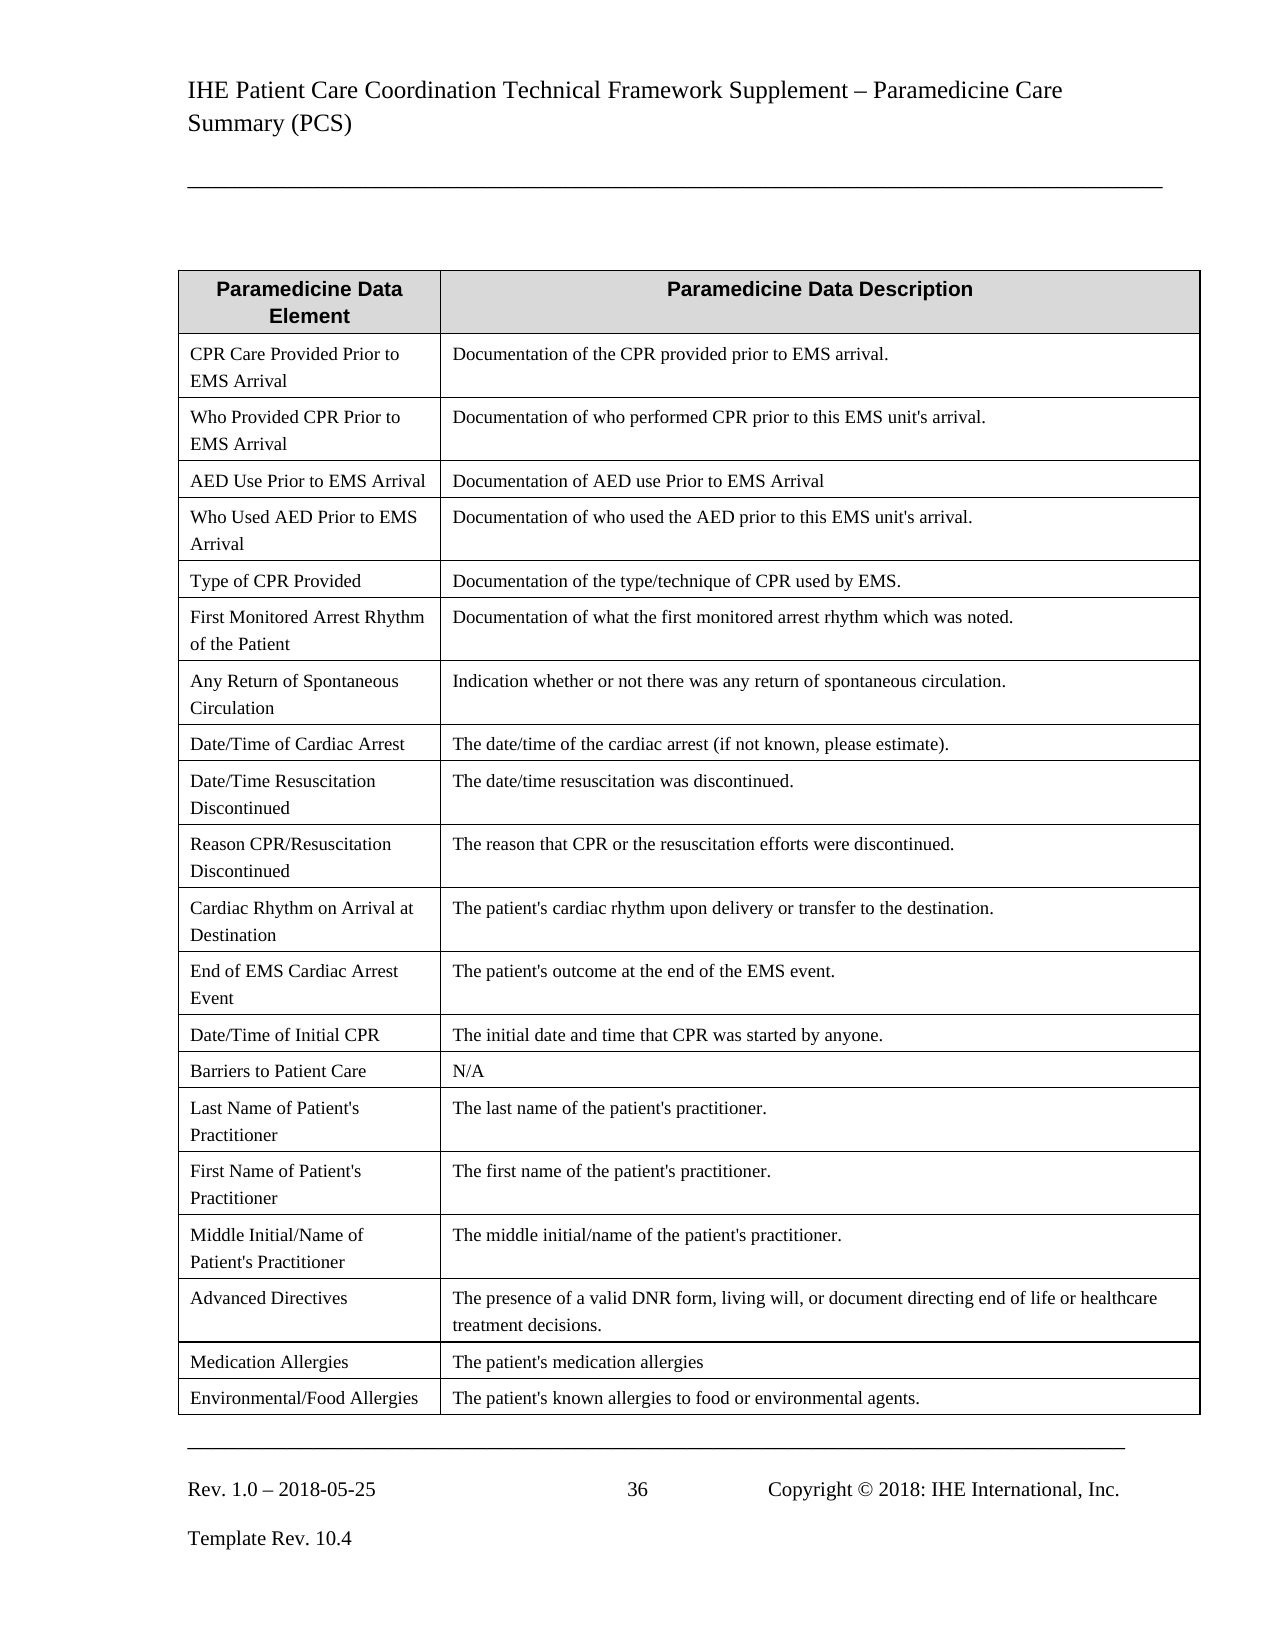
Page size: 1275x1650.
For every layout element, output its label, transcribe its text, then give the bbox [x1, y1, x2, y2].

table_cell Barriers to Patient Care [179, 1052, 440, 1087]
table_cell The patient's medication allergies [441, 1343, 1199, 1378]
table_cell The patient's known allergies to food or environmental agents. [441, 1379, 1199, 1414]
table_cell Documentation of who used the AED prior to this EMS unit's arrival. [441, 498, 1199, 560]
table_cell Documentation of the CPR provided prior to EMS arrival. [441, 334, 1199, 397]
table_header Paramedicine Data Description [441, 271, 1199, 333]
table_cell Cardiac Rhythm on Arrival at Destination [179, 888, 440, 951]
table_cell CPR Care Provided Prior to EMS Arrival [179, 334, 440, 397]
table_cell Who Provided CPR Prior to EMS Arrival [179, 398, 440, 460]
table_cell The reason that CPR or the resuscitation efforts were discontinued. [441, 825, 1199, 887]
table_cell The middle initial/name of the patient's practitioner. [441, 1215, 1199, 1278]
table_cell Environmental/Food Allergies [179, 1379, 440, 1414]
table_cell Reason CPR/Resuscitation Discontinued [179, 825, 440, 887]
table_cell AED Use Prior to EMS Arrival [179, 461, 440, 497]
table_cell Who Used AED Prior to EMS Arrival [179, 498, 440, 560]
table_cell The date/time of the cardiac arrest (if not known, please estimate). [441, 725, 1199, 760]
table_cell Documentation of the type/technique of CPR used by EMS. [441, 561, 1199, 597]
table_cell Any Return of Spontaneous Circulation [179, 661, 440, 724]
table_cell The patient's cardiac rhythm upon delivery or transfer to the destination. [441, 888, 1199, 951]
table_cell N/A [441, 1052, 1199, 1087]
table_cell Last Name of Patient's Practitioner [179, 1088, 440, 1151]
table_cell Middle Initial/Name of Patient's Practitioner [179, 1215, 440, 1278]
table_cell Documentation of what the first monitored arrest rhythm which was noted. [441, 598, 1199, 660]
table_cell Date/Time Resuscitation Discontinued [179, 761, 440, 824]
table_cell The date/time resuscitation was discontinued. [441, 761, 1199, 824]
table_cell The last name of the patient's practitioner. [441, 1088, 1199, 1151]
table_cell Type of CPR Provided [179, 561, 440, 597]
table_cell Medication Allergies [179, 1343, 440, 1378]
table_cell The patient's outcome at the end of the EMS event. [441, 952, 1199, 1014]
table_cell Documentation of who performed CPR prior to this EMS unit's arrival. [441, 398, 1199, 460]
table_header Paramedicine Data Element [179, 271, 440, 333]
table_cell Date/Time of Cardiac Arrest [179, 725, 440, 760]
table_cell The initial date and time that CPR was started by anyone. [441, 1015, 1199, 1051]
table_cell First Monitored Arrest Rhythm of the Patient [179, 598, 440, 660]
table_cell End of EMS Cardiac Arrest Event [179, 952, 440, 1014]
table_cell The presence of a valid DNR form, living will, or document directing end of life or healthcare treatment decisions. [441, 1279, 1199, 1341]
table_cell Date/Time of Initial CPR [179, 1015, 440, 1051]
table_cell The first name of the patient's practitioner. [441, 1152, 1199, 1214]
table_cell Advanced Directives [179, 1279, 440, 1341]
table_cell First Name of Patient's Practitioner [179, 1152, 440, 1214]
table_cell Indication whether or not there was any return of spontaneous circulation. [441, 661, 1199, 724]
table_cell Documentation of AED use Prior to EMS Arrival [441, 461, 1199, 497]
